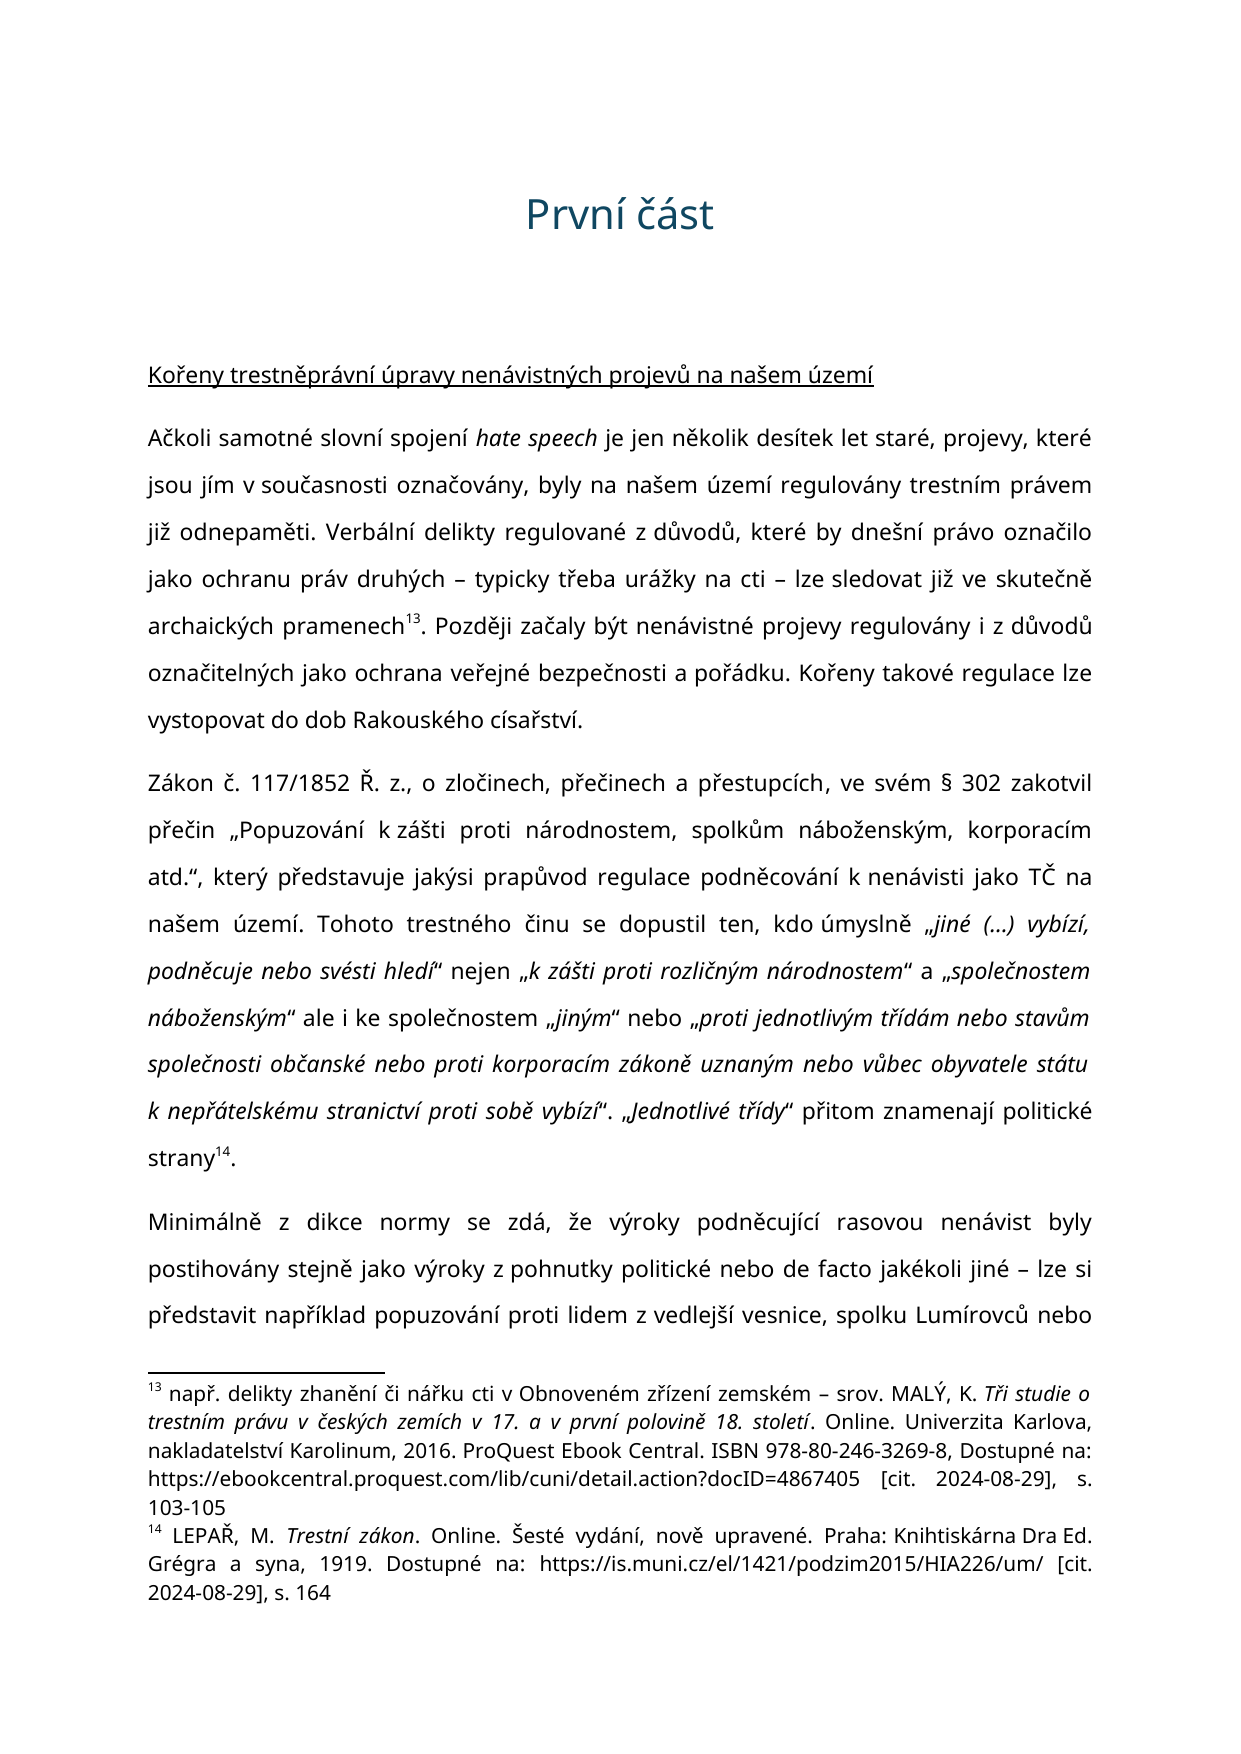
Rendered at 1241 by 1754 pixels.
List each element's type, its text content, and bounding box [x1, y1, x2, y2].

text Zákon č. 117/1852 Ř. z., o zločinech, přečinech a přestupcích, ve svém § 302 zakotvil přečin „Popuzování k zášti proti národnostem, spolkům náboženským, korporacím atd.“, který představuje jakýsi prapůvod regulace podněcování k nenávisti jako TČ na našem území. Tohoto trestného činu se dopustil ten, kdo úmyslně „jiné (…) vybízí, podněcuje nebo svésti hledí“ nejen „k zášti proti rozličným národnostem“ a „společnostem náboženským“ ale i ke společnostem „jiným“ nebo „proti jednotlivým třídám nebo stavům společnosti občanské nebo proti korporacím zákoně uznaným nebo vůbec obyvatele státu k nepřátelskému stranictví proti sobě vybízí“. „Jednotlivé třídy“ přitom znamenají politické strany. [148, 767, 1093, 1173]
text Ačkoli samotné slovní spojení hate speech je jen několik desítek let staré, projevy, které jsou jím v současnosti označovány, byly na našem území regulovány trestním právem již odnepaměti. Verbální delikty regulované z důvodů, které by dnešní právo označilo jako ochranu práv druhých – typicky třeba urážky na cti – lze sledovat již ve skutečně archaických pramenech. Později začaly být nenávistné projevy regulovány i z důvodů označitelných jako ochrana veřejné bezpečnosti a pořádku. Kořeny takové regulace lze vystopovat do dob Rakouského císařství. [148, 422, 1093, 735]
text Kořeny trestněprávní úpravy nenávistných projevů na našem území [148, 359, 1093, 390]
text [148, 1206, 1093, 1331]
subtitle První část [148, 185, 1093, 242]
